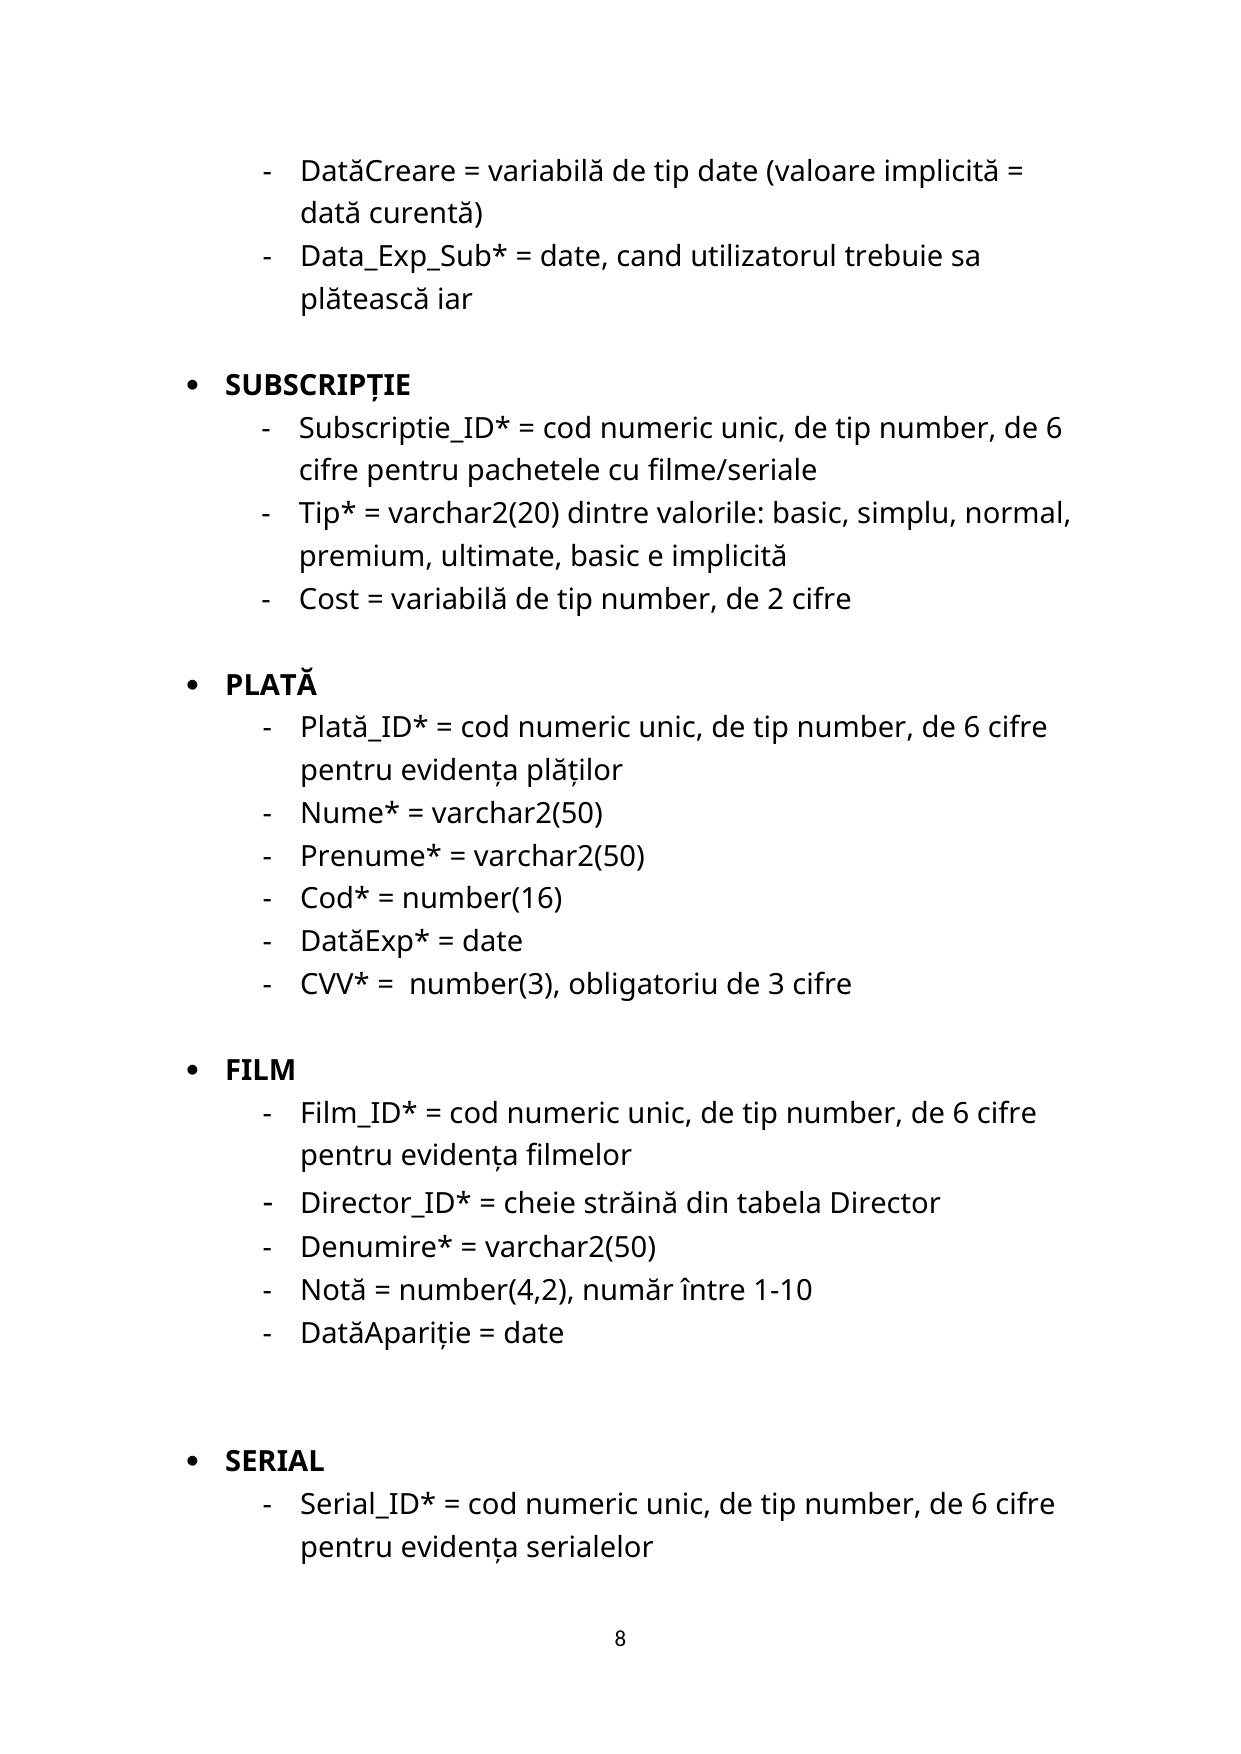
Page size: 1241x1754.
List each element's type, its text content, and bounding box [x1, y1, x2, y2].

list Plată_ID* = cod numeric unic, de tip number, de 6 cifre pentru evidența plăților [262, 707, 1090, 789]
list DatăCreare = variabilă de tip date (valoare implicită = dată curentă) [262, 150, 1090, 232]
list Cod* = number(16) [262, 878, 1090, 917]
list CVV* = number(3), obligatoriu de 3 cifre [262, 963, 1090, 1003]
list Director_ID* = cheie străină din tabela Director [262, 1177, 1090, 1223]
list Denumire* = varchar2(50) [262, 1226, 1090, 1266]
list Film_ID* = cod numeric unic, de tip number, de 6 cifre pentru evidența filmelor [262, 1092, 1090, 1174]
list Notă = number(4,2), număr între 1-10 [262, 1269, 1090, 1309]
list Nume* = varchar2(50) [262, 792, 1090, 832]
list Serial_ID* = cod numeric unic, de tip number, de 6 cifre pentru evidența serialelor [262, 1483, 1090, 1566]
list DatăExp* = date [262, 921, 1090, 960]
list Data_Exp_Sub* = date, cand utilizatorul trebuie sa plătească iar [262, 236, 1090, 318]
list Tip* = varchar2(20) dintre valorile: basic, simplu, normal, premium, ultimate, basic e implicită [261, 492, 1090, 575]
list SERIAL [187, 1441, 1090, 1480]
list FILM [187, 1049, 1090, 1089]
list Prenume* = varchar2(50) [262, 835, 1090, 875]
list Cost = variabilă de tip number, de 2 cifre [261, 578, 1090, 618]
list PLATĂ [187, 664, 1090, 703]
list DatăApariție = date [262, 1312, 1090, 1352]
list Subscriptie_ID* = cod numeric unic, de tip number, de 6 cifre pentru pachetele cu filme/seriale [261, 407, 1090, 489]
list SUBSCRIPȚIE [187, 364, 1090, 404]
